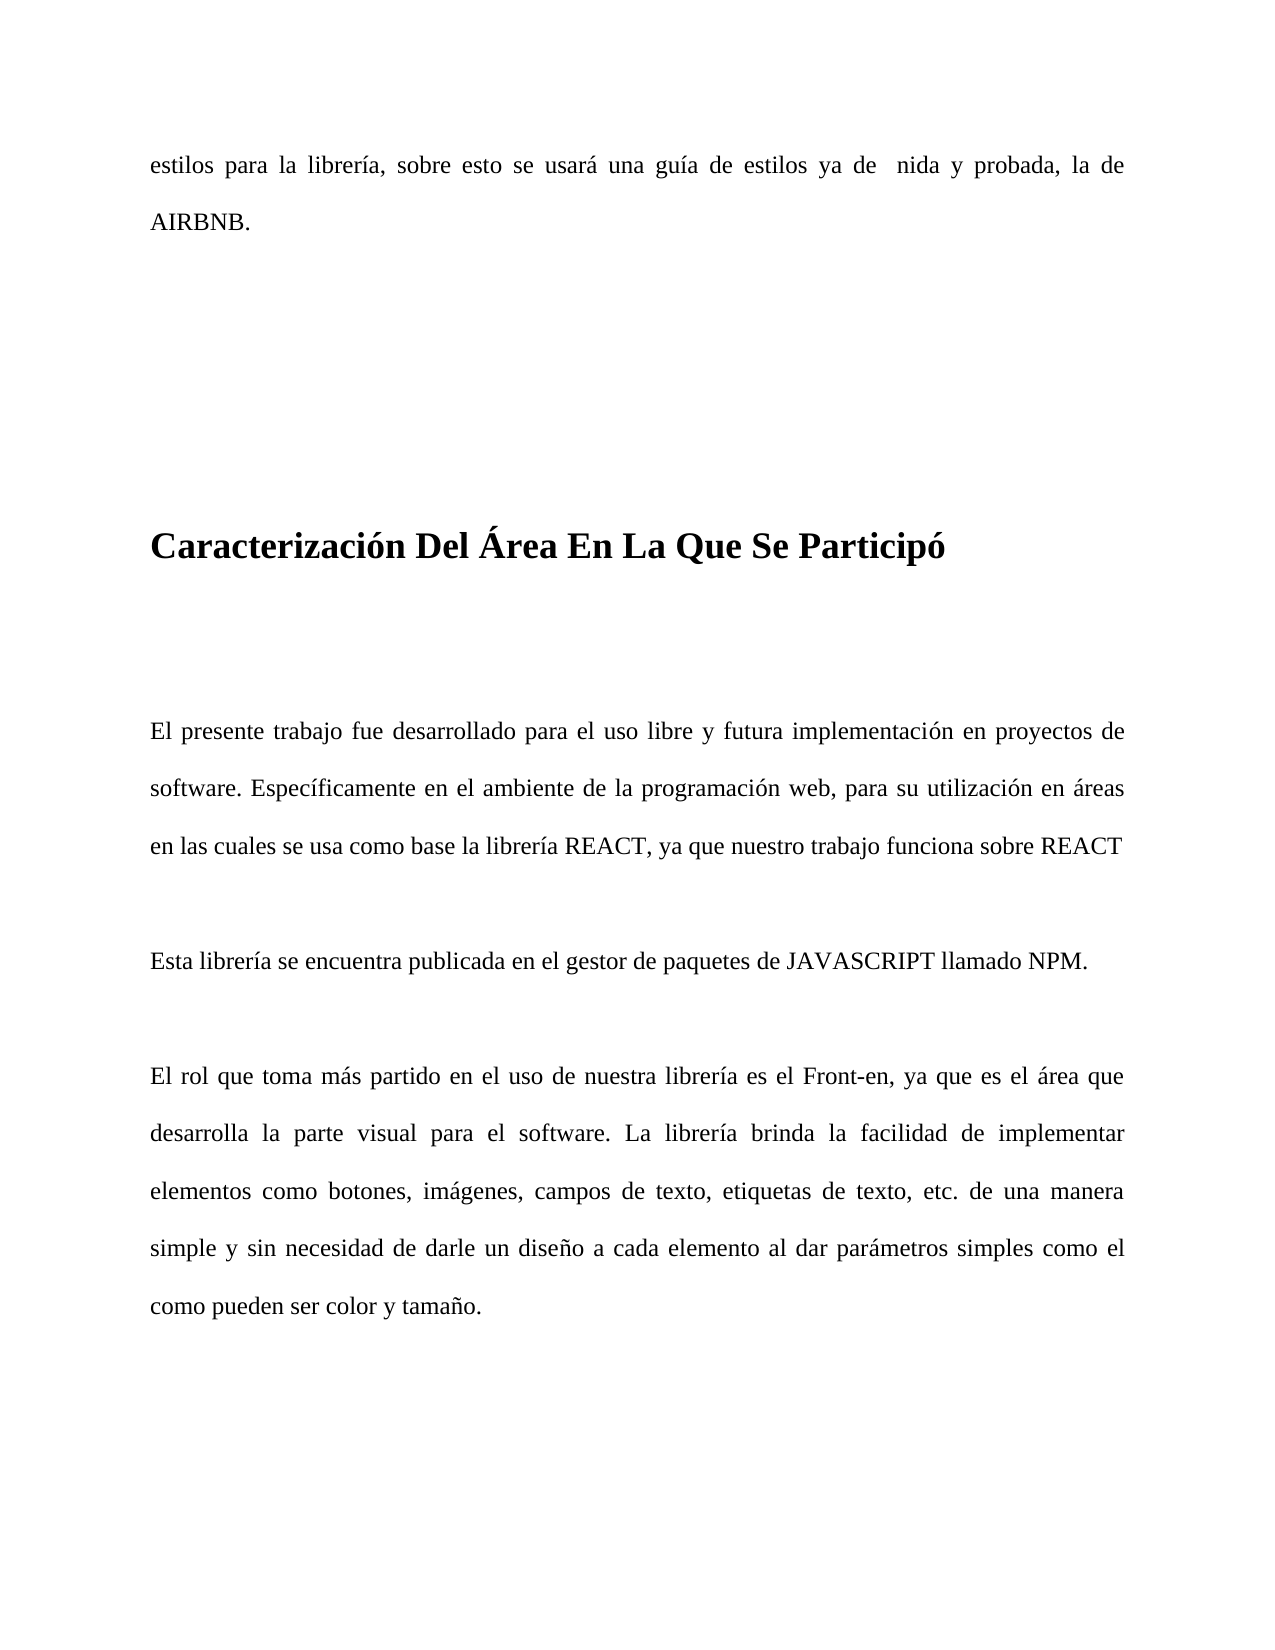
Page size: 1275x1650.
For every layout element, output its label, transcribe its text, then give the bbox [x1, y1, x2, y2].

subtitle Caracterización Del Área En La Que Se Participó [150, 523, 1125, 567]
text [150, 150, 1125, 236]
text El presente trabajo fue desarrollado para el uso libre y futura implementación en proyectos de software. Específicamente en el ambiente de la programación web, para su utilización en áreas en las cuales se usa como base la librería REACT, ya que nuestro trabajo funciona sobre REACT [150, 716, 1125, 859]
text Esta librería se encuentra publicada en el gestor de paquetes de JAVASCRIPT llamado NPM. [150, 946, 1125, 974]
text El rol que toma más partido en el uso de nuestra librería es el Front-en, ya que es el área que desarrolla la parte visual para el software. La librería brinda la facilidad de implementar elementos como botones, imágenes, campos de texto, etiquetas de texto, etc. de una manera simple y sin necesidad de darle un diseño a cada elemento al dar parámetros simples como el como pueden ser color y tamaño. [150, 1061, 1125, 1319]
